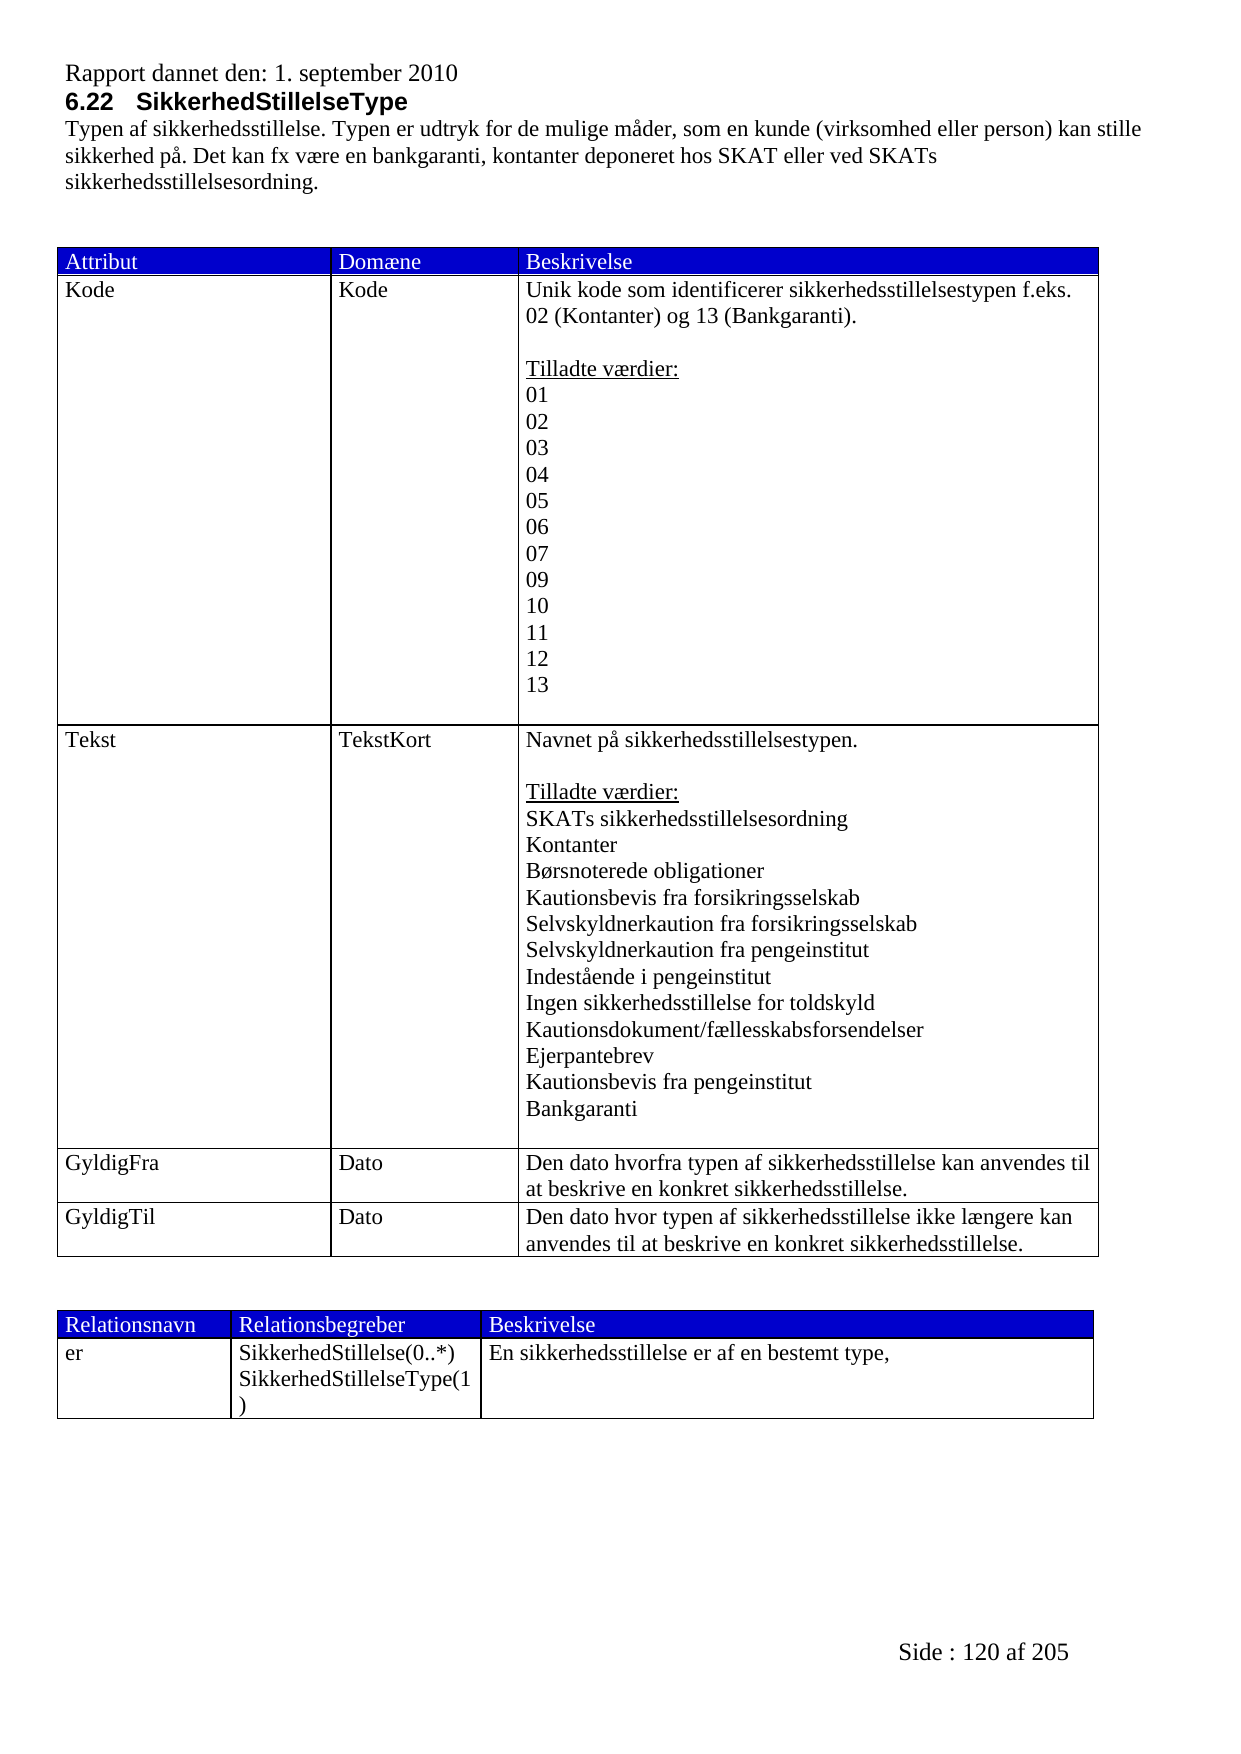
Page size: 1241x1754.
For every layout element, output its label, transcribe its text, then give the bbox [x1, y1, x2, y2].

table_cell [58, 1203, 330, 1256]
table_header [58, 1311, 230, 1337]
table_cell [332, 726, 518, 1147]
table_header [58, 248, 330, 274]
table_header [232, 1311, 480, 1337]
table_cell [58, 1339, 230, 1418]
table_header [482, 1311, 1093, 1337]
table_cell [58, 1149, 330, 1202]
text Typen af sikkerhedsstillelse. Typen er udtryk for de mulige måder, som en kunde (virksomhed eller person) kan stille sikkerhed på. Det kan fx være en bankgaranti, kontanter deponeret hos SKAT eller ved SKATs sikkerhedsstillelsesordning. [65, 115, 1181, 194]
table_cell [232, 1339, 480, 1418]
subtitle SikkerhedStillelseType [65, 87, 1181, 115]
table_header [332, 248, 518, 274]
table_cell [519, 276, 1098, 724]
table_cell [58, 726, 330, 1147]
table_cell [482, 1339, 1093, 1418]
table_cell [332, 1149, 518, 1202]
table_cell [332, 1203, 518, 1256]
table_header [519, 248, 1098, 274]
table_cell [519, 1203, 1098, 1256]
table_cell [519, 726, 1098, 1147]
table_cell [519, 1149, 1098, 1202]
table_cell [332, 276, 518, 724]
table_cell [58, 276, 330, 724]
